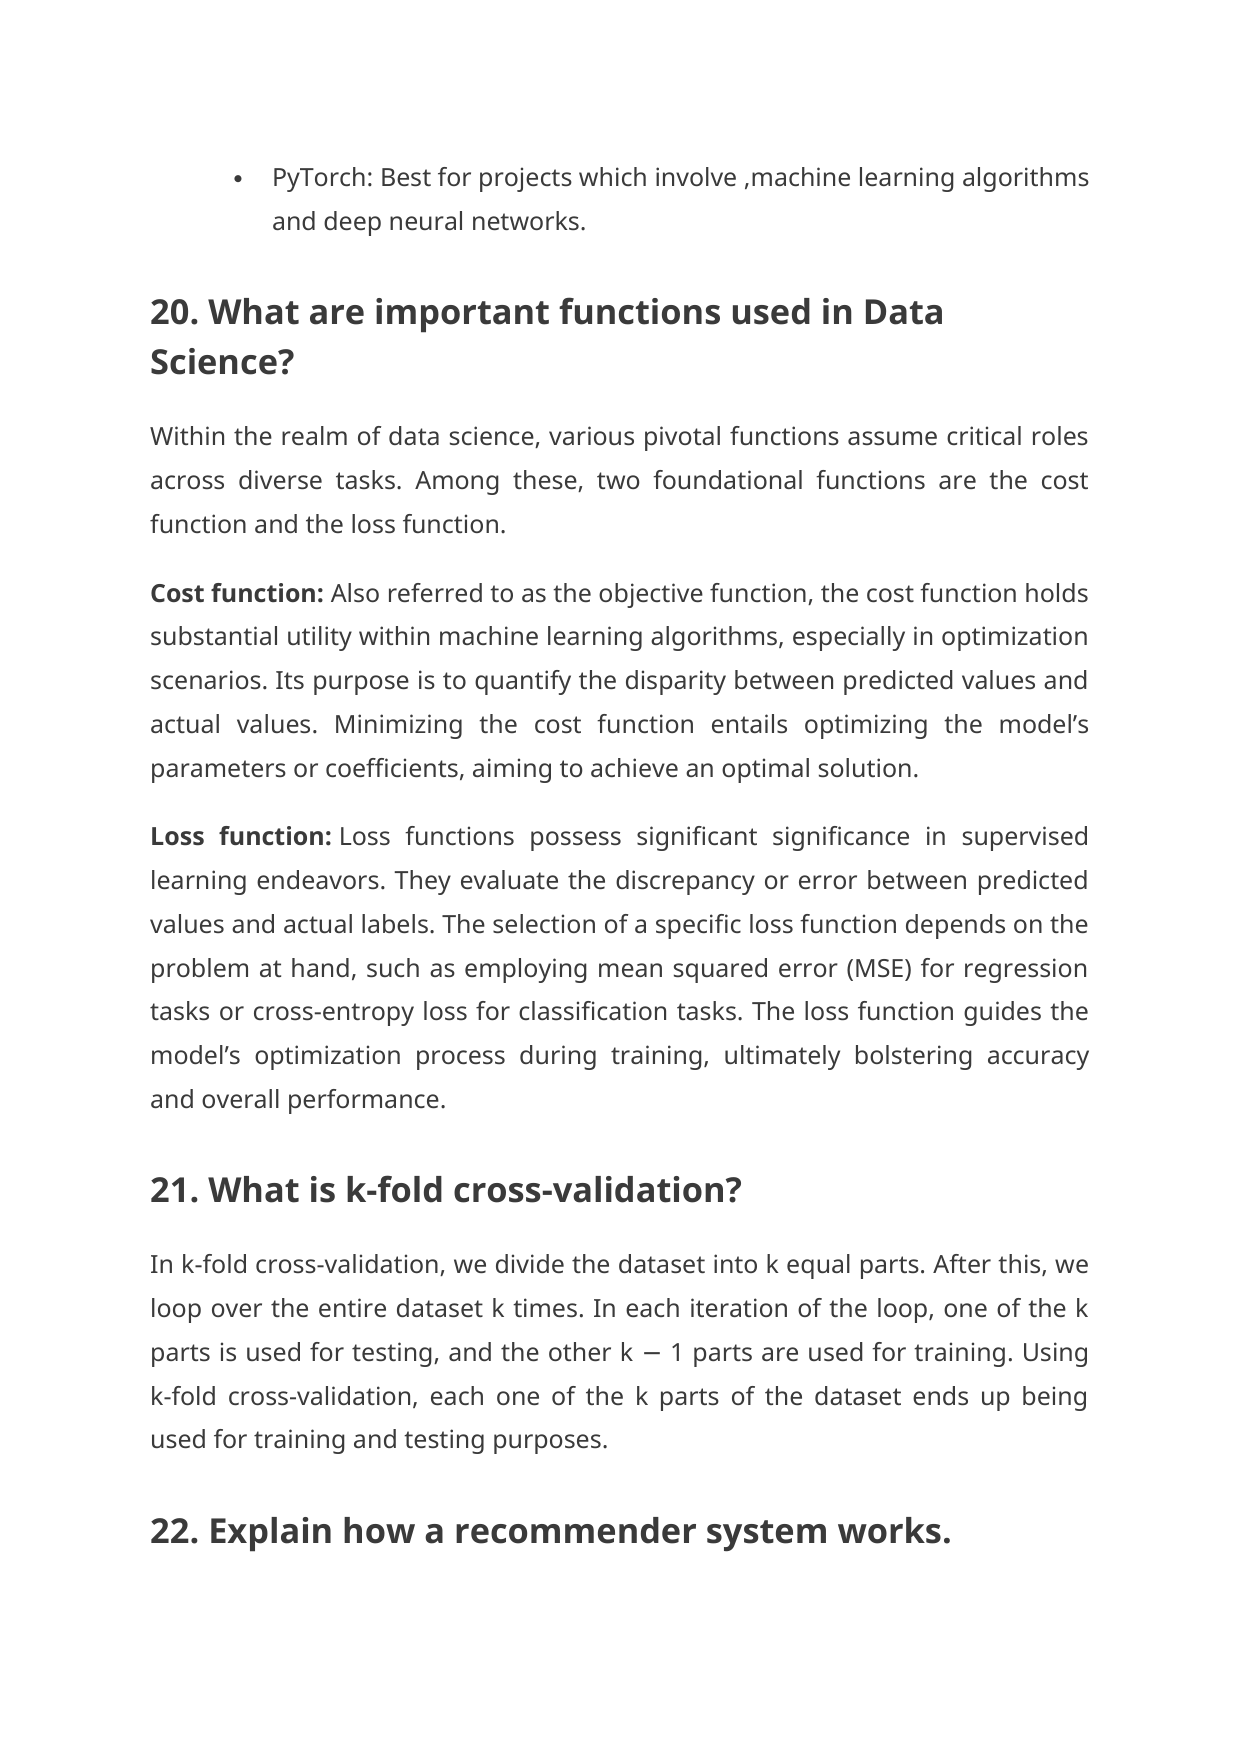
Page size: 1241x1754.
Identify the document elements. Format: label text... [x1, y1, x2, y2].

subtitle 21. What is k-fold cross-validation? [150, 1162, 1090, 1212]
subtitle 22. Explain how a recommender system works. [150, 1503, 1090, 1553]
text Cost function: Also referred to as the objective function, the cost function holds substantial utility within machine learning algorithms, especially in optimization scenarios. Its purpose is to quantify the disparity between predicted values and actual values. Minimizing the cost function entails optimizing the model’s parameters or coefficients, aiming to achieve an optimal solution. [150, 566, 1090, 784]
text In k-fold cross-validation, we divide the dataset into k equal parts. After this, we loop over the entire dataset k times. In each iteration of the loop, one of the k parts is used for testing, and the other k − 1 parts are used for training. Using k-fold cross-validation, each one of the k parts of the dataset ends up being used for training and testing purposes. [150, 1237, 1090, 1456]
list PyTorch: Best for projects which involve ,machine learning algorithms and deep neural networks. [234, 150, 1090, 237]
text Within the realm of data science, various pivotal functions assume critical roles across diverse tasks. Among these, two foundational functions are the cost function and the loss function. [150, 409, 1090, 541]
text Loss function: Loss functions possess significant significance in supervised learning endeavors. They evaluate the discrepancy or error between predicted values and actual labels. The selection of a specific loss function depends on the problem at hand, such as employing mean squared error (MSE) for regression tasks or cross-entropy loss for classification tasks. The loss function guides the model’s optimization process during training, ultimately bolstering accuracy and overall performance. [150, 809, 1090, 1116]
subtitle 20. What are important functions used in Data Science? [150, 284, 1090, 384]
